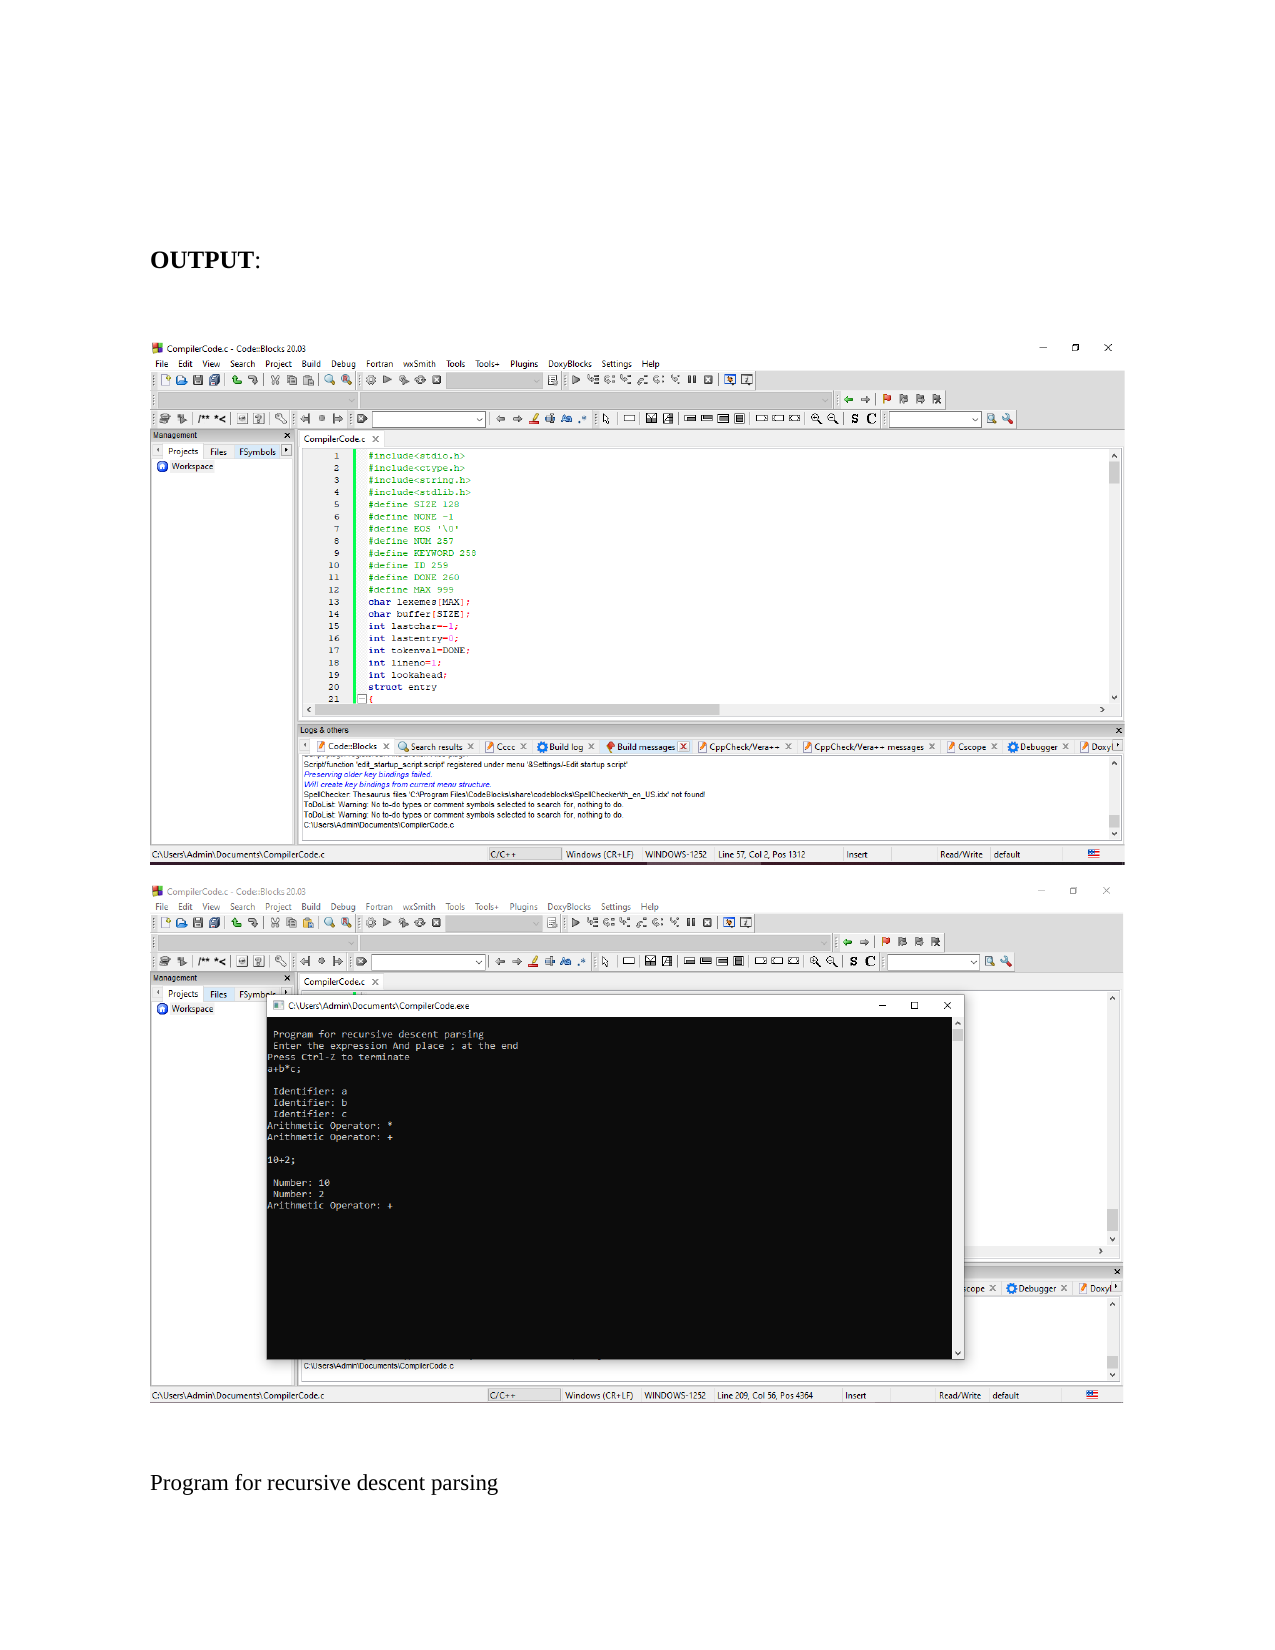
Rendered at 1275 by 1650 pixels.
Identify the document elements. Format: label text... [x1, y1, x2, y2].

text OUTPUT: [150, 245, 1125, 274]
picture [150, 340, 1125, 865]
picture [150, 883, 1124, 1403]
text Program for recursive descent parsing [150, 1469, 1125, 1495]
